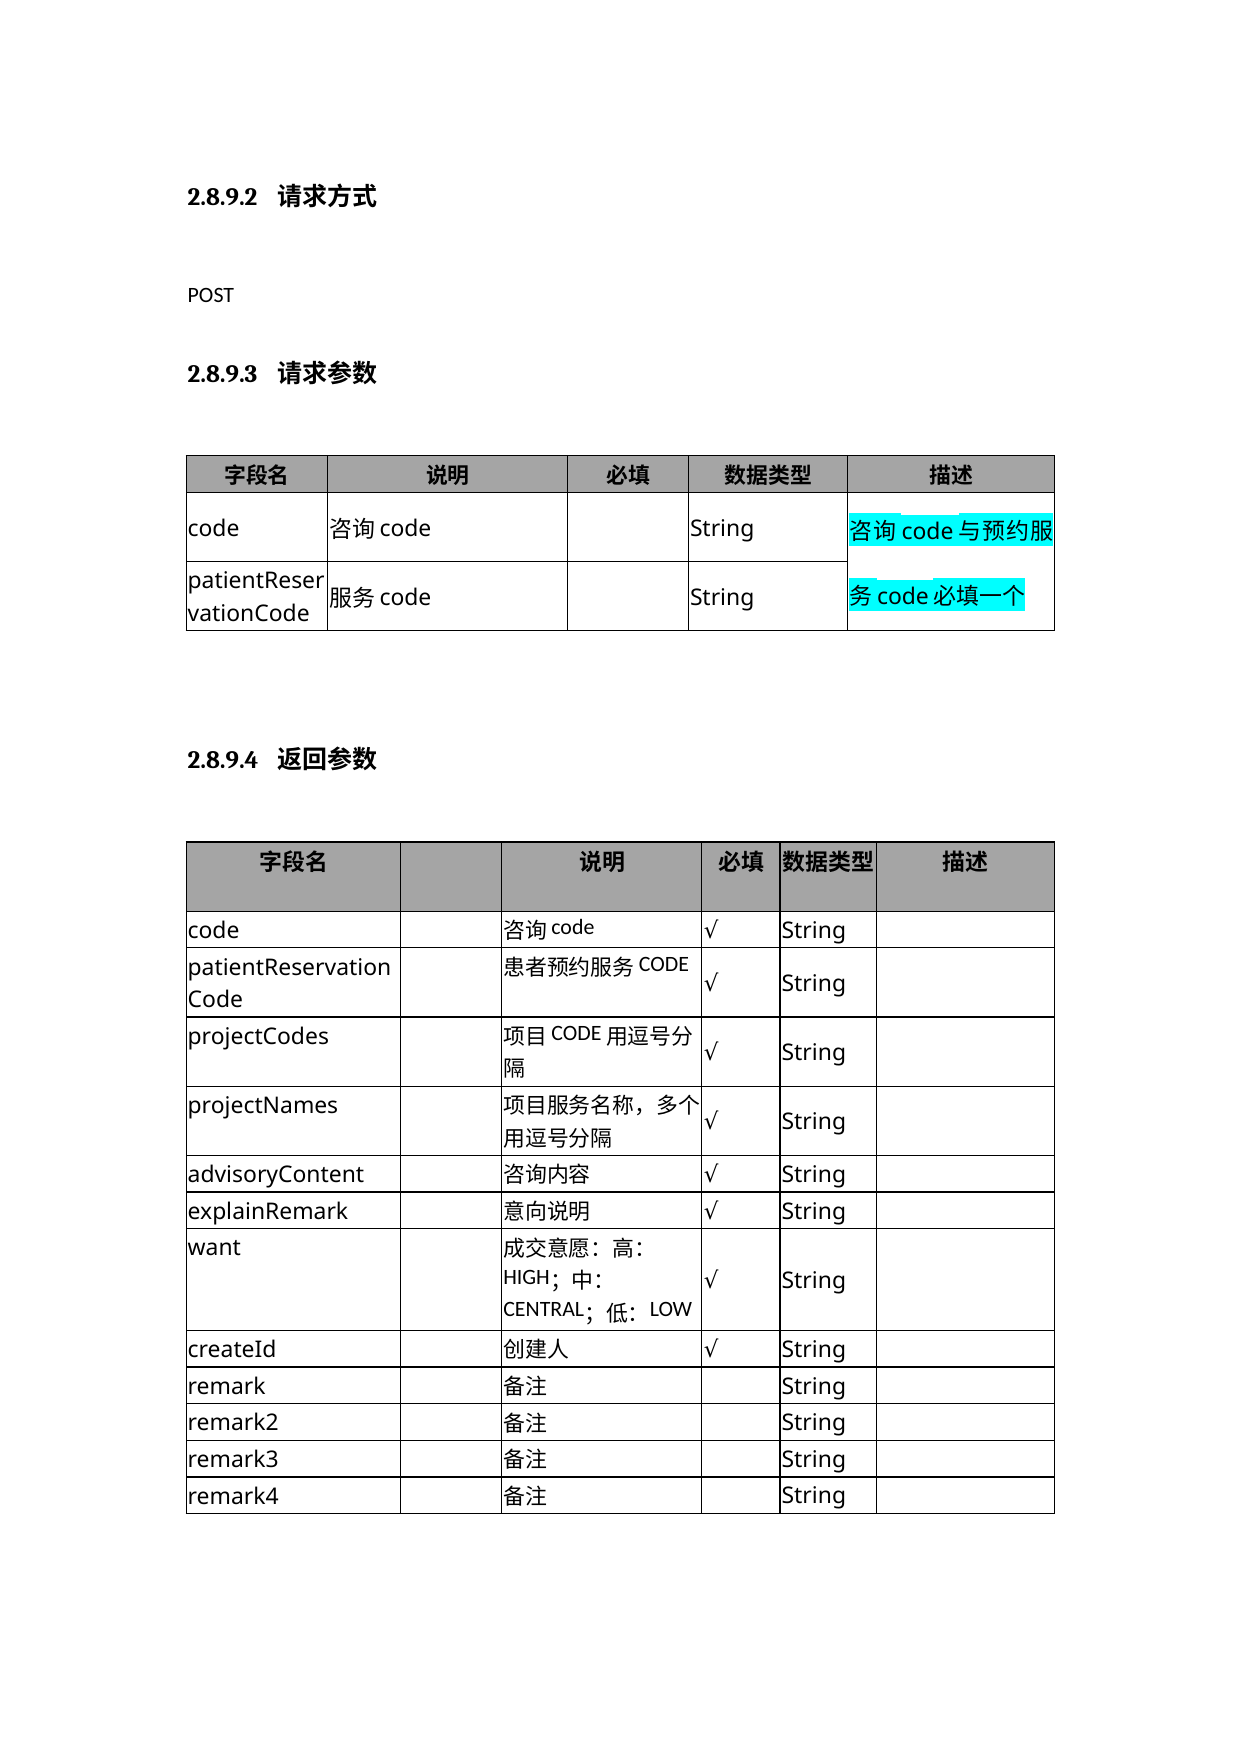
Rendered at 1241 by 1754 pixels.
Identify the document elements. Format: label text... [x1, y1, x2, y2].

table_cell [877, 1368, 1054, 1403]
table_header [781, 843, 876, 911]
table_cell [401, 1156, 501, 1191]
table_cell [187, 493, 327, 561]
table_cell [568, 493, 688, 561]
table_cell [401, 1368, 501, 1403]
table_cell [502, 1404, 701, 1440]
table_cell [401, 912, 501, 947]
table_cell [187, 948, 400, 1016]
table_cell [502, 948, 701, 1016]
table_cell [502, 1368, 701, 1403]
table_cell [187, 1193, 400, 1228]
subtitle 请求参数 [187, 339, 1053, 404]
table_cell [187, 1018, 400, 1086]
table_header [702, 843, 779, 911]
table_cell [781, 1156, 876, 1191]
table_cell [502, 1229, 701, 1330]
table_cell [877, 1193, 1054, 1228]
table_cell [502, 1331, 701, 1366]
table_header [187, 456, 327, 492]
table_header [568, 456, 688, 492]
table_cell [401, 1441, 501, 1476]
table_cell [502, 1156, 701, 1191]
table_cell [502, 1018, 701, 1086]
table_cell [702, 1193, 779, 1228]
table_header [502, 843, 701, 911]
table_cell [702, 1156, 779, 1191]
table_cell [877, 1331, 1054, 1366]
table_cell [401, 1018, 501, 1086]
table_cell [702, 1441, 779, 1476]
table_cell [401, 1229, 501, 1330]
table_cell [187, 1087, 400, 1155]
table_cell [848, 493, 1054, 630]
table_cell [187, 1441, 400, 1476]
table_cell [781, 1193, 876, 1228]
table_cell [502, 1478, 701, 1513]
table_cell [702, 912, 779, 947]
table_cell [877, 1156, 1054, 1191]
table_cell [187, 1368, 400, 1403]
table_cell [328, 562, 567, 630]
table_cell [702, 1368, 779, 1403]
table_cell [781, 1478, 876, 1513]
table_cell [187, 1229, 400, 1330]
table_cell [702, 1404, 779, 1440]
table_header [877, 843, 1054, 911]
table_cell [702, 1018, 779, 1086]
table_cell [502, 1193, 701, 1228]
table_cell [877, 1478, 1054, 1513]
text POST [187, 278, 1053, 310]
subtitle 请求方式 [187, 162, 1053, 227]
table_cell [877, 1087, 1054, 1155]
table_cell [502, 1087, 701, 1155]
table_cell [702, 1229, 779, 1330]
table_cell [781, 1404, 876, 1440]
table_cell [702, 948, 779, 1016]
subtitle 返回参数 [187, 726, 1053, 791]
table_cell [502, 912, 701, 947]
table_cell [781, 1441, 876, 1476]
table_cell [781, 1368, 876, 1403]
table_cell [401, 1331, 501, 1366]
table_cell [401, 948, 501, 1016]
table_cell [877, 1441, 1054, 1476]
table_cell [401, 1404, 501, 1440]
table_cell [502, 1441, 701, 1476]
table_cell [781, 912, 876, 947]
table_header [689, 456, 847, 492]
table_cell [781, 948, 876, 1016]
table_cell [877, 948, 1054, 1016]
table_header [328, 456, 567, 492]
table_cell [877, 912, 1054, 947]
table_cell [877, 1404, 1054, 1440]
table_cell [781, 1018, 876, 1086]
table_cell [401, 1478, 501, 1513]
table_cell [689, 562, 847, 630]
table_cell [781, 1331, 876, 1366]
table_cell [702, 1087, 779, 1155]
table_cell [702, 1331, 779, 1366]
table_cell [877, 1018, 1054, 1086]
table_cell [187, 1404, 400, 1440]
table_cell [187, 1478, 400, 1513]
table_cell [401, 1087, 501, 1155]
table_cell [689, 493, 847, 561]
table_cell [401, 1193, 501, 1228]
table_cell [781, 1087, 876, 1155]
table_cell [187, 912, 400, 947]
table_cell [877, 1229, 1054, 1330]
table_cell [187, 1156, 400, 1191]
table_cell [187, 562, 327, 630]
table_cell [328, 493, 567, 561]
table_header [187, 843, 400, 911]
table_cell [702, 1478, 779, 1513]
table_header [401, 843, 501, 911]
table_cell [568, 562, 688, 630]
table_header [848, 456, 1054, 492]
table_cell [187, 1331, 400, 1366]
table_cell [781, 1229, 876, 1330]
